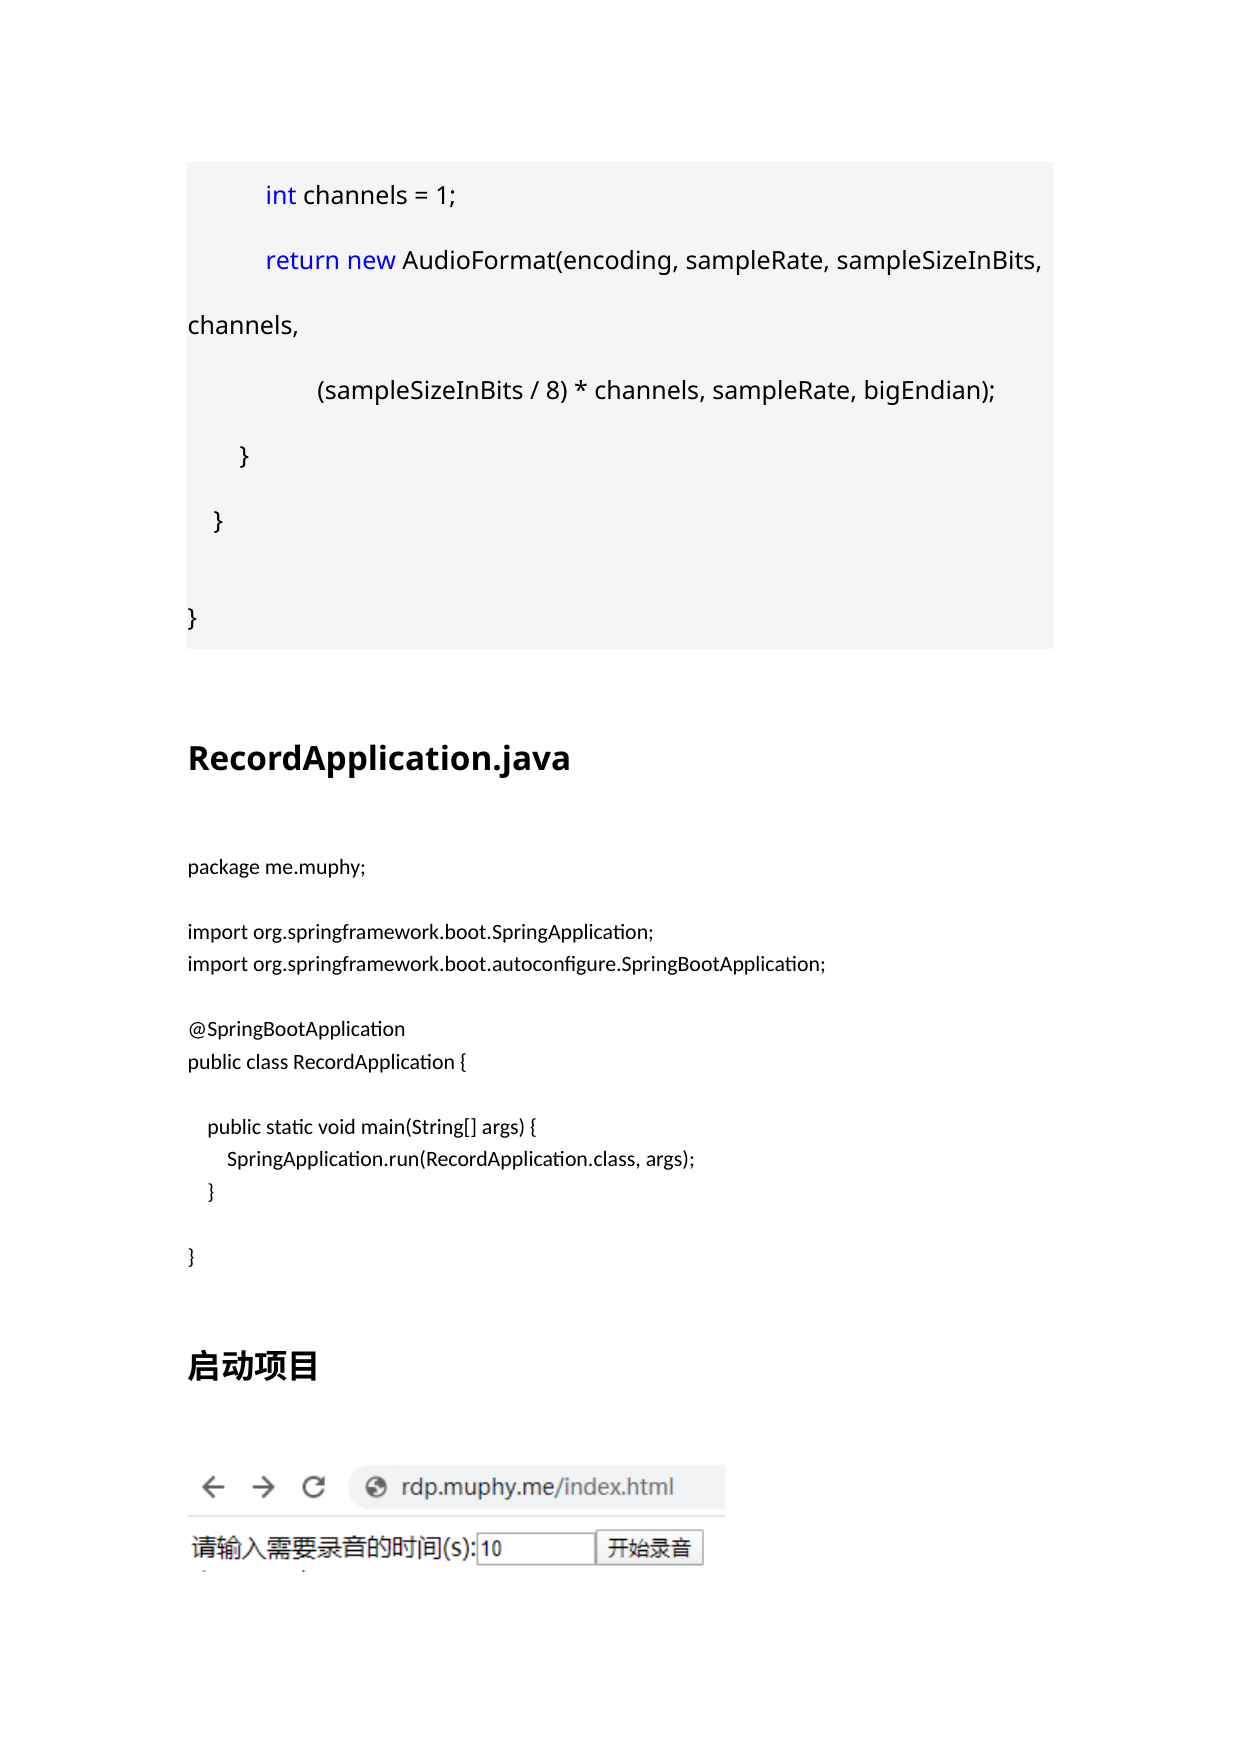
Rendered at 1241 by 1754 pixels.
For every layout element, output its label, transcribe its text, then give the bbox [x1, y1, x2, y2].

text } [187, 1175, 1053, 1207]
subtitle 启动项目 [187, 1332, 1053, 1397]
subtitle RecordApplication.java [187, 725, 1053, 790]
text } [187, 1240, 1053, 1272]
text } [187, 584, 1053, 649]
picture [187, 1459, 725, 1572]
text package me.muphy; [187, 850, 1053, 882]
text import org.springframework.boot.SpringApplication; [187, 915, 1053, 947]
text } [187, 487, 1053, 552]
text } [187, 422, 1053, 487]
text SpringApplication.run(RecordApplication.class, args); [187, 1142, 1053, 1175]
text int channels = 1; [187, 162, 1053, 227]
text (sampleSizeInBits / 8) * channels, sampleRate, bigEndian); [187, 357, 1053, 422]
text public static void main(String[] args) { [187, 1110, 1053, 1142]
text return new AudioFormat(encoding, sampleRate, sampleSizeInBits, channels, [187, 227, 1053, 357]
text import org.springframework.boot.autoconfigure.SpringBootApplication; [187, 947, 1053, 980]
text public class RecordApplication { [187, 1045, 1053, 1077]
text @SpringBootApplication [187, 1012, 1053, 1045]
